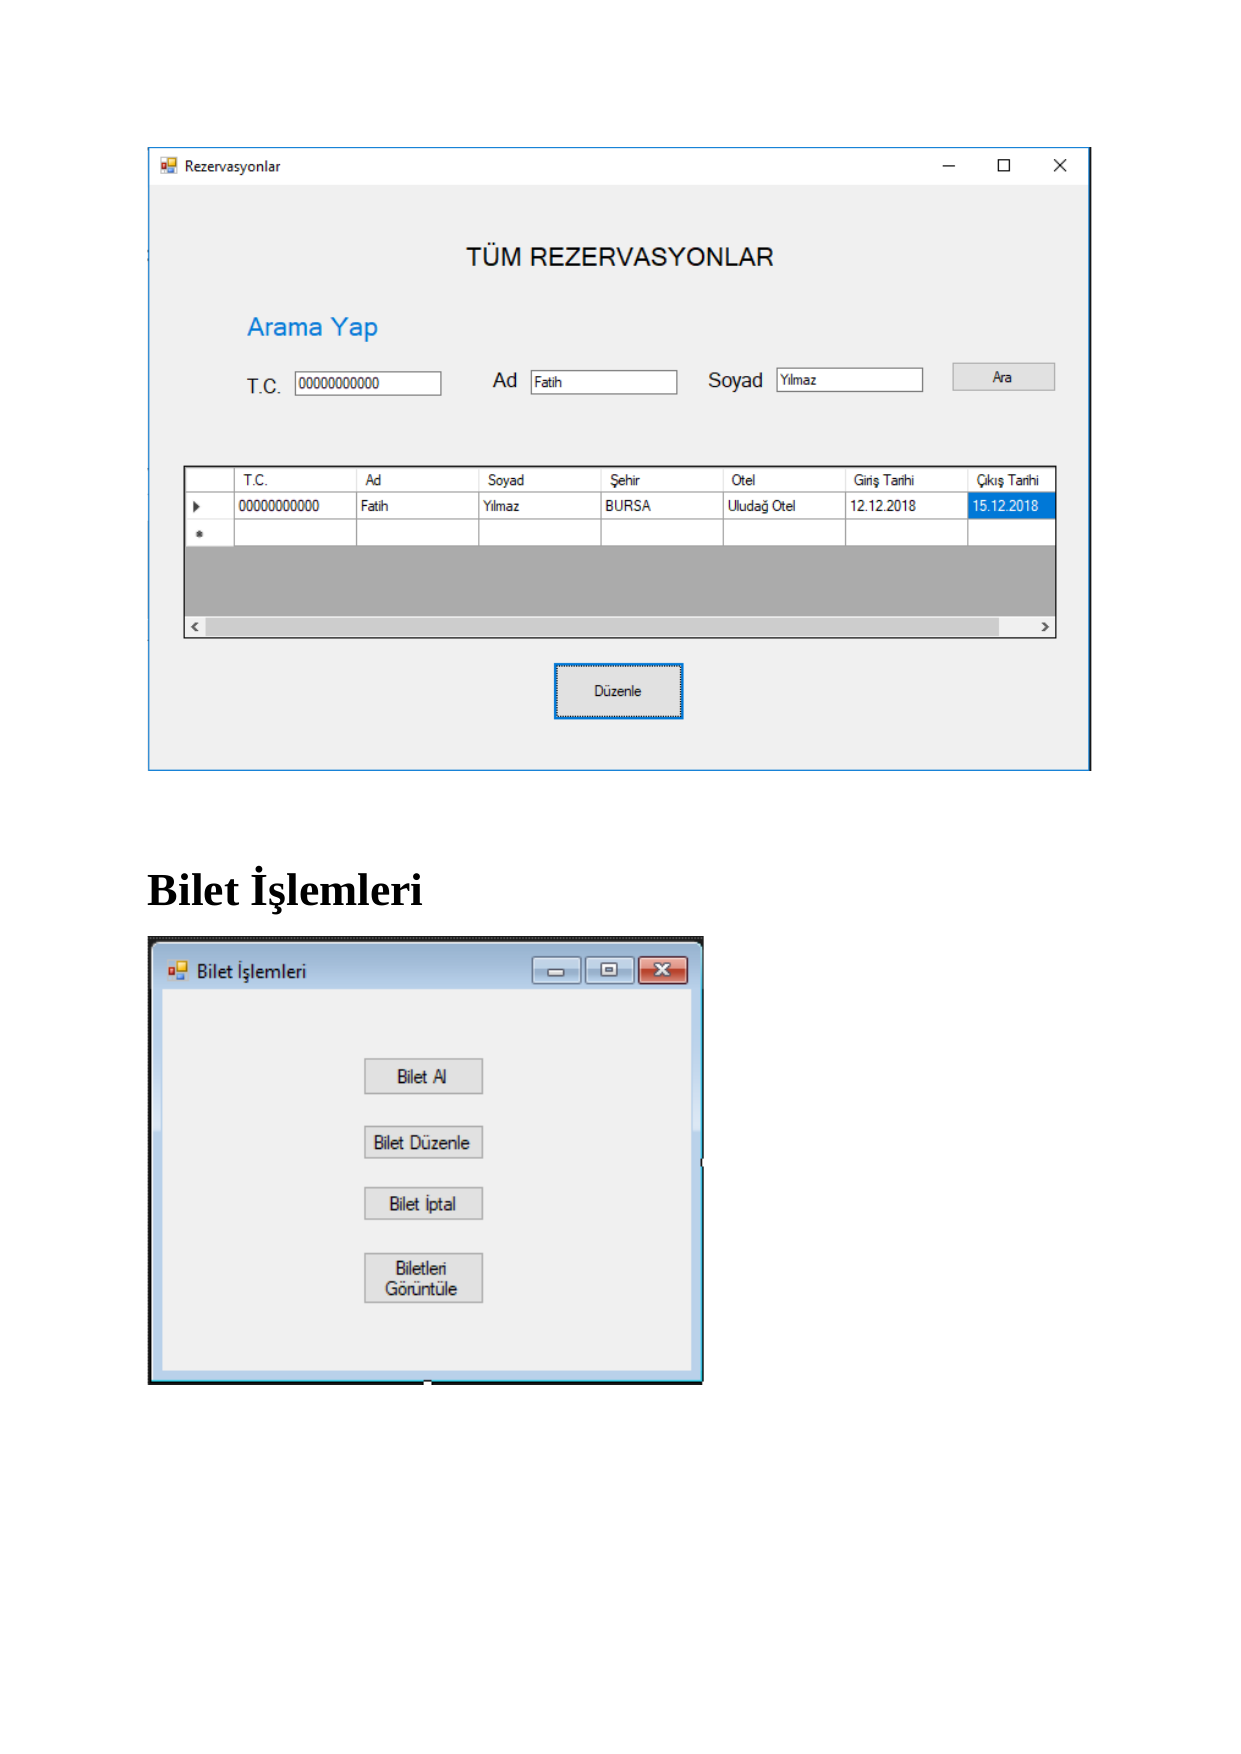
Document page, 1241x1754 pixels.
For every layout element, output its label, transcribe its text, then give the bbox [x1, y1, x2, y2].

picture [147, 147, 1092, 771]
picture [147, 936, 704, 1385]
text Bilet İşlemleri [148, 863, 1093, 916]
